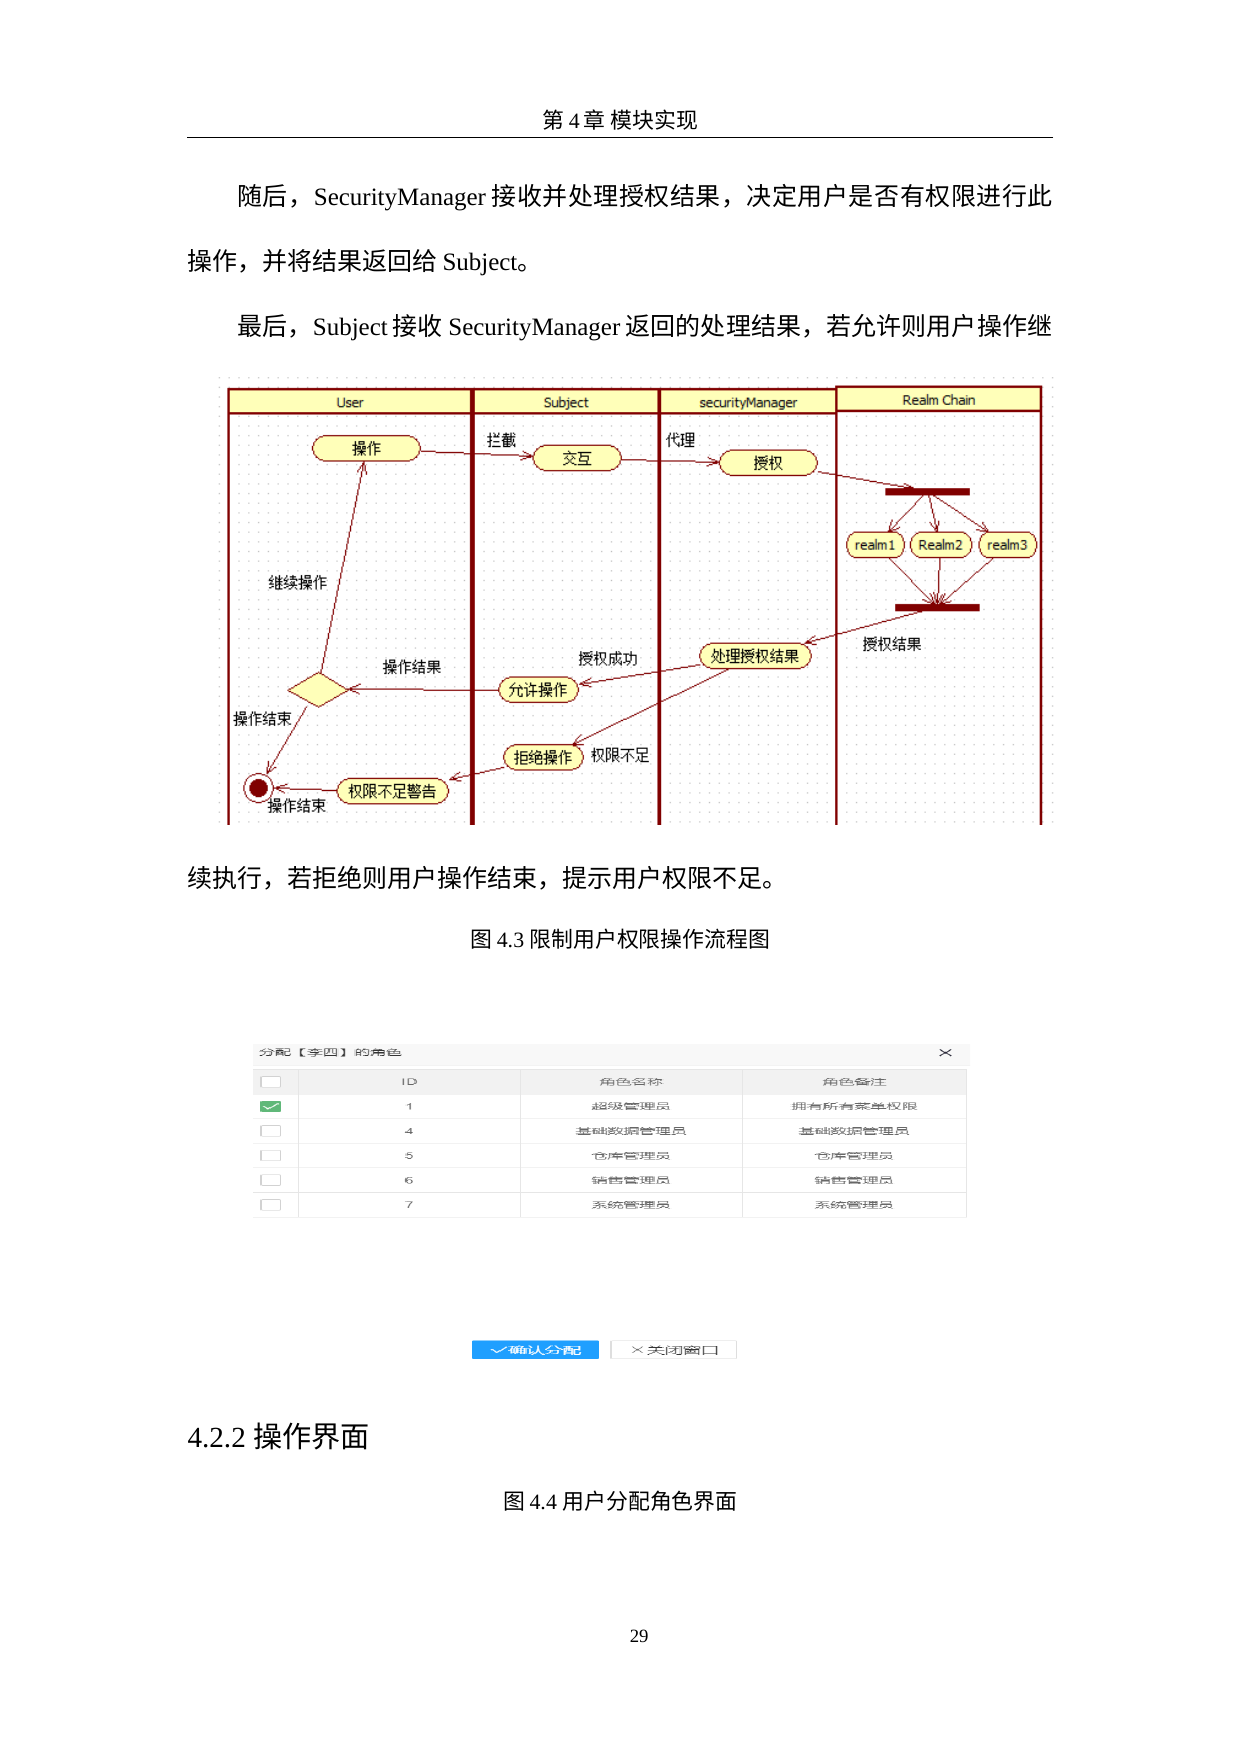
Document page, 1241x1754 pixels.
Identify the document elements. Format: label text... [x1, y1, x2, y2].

picture [214, 376, 1057, 825]
text 图4.4 用户分配角色界面 [187, 1483, 1053, 1516]
text 随后，SecurityManager接收并处理授权结果，决定用户是否有权限进行此操作，并将结果返回给Subject。 [187, 162, 1053, 292]
picture [253, 1044, 971, 1364]
text 图4.3 限制用户权限操作流程图 [187, 922, 1053, 954]
